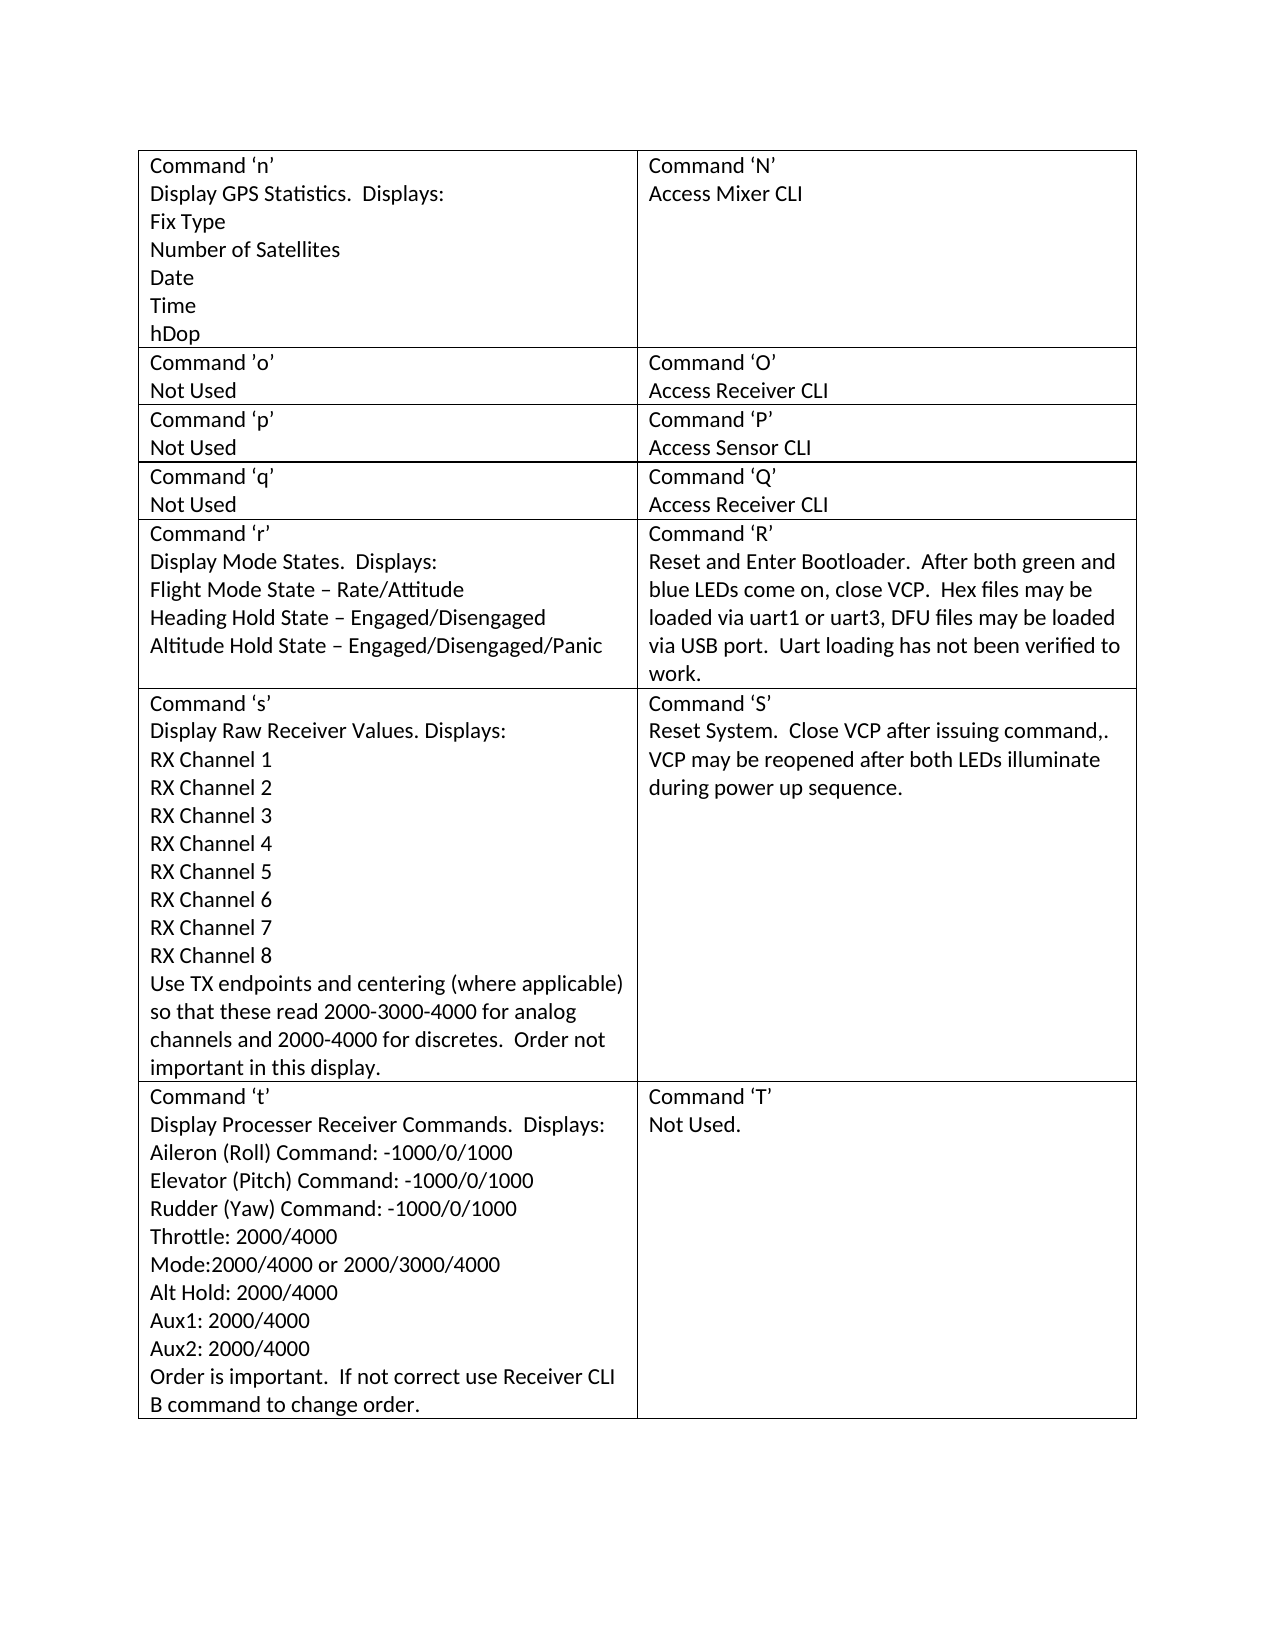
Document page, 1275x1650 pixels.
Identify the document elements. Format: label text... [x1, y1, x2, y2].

table_cell Command ‘t’ Display Processer Receiver Commands. Displays: Aileron (Roll) Command: -1000/0/1000 Elevator (Pitch) Command: -1000/0/1000 Rudder (Yaw) Command: -1000/0/1000 Throttle: 2000/4000 Mode:2000/4000 or 2000/3000/4000 Alt Hold: 2000/4000 Aux1: 2000/4000 Aux2: 2000/4000 Order is important. If not correct use Receiver CLI B command to change order. [139, 1082, 637, 1418]
table_cell Command ‘S’ Reset System. Close VCP after issuing command,. VCP may be reopened after both LEDs illuminate during power up sequence. [638, 689, 1136, 1081]
table_cell Command ‘q’ Not Used [139, 463, 637, 518]
table_cell Command ‘s’ Display Raw Receiver Values. Displays: RX Channel 1 RX Channel 2 RX Channel 3 RX Channel 4 RX Channel 5 RX Channel 6 RX Channel 7 RX Channel 8 Use TX endpoints and centering (where applicable) so that these read 2000-3000-4000 for analog channels and 2000-4000 for discretes. Order not important in this display. [139, 689, 637, 1081]
table_cell Command ‘O’ Access Receiver CLI [638, 348, 1136, 404]
table_cell Command ‘p’ Not Used [139, 405, 637, 461]
table_cell Command ‘P’ Access Sensor CLI [638, 405, 1136, 461]
table_cell Command ’o’ Not Used [139, 348, 637, 404]
table_cell Command ‘R’ Reset and Enter Bootloader. After both green and blue LEDs come on, close VCP. Hex files may be loaded via uart1 or uart3, DFU files may be loaded via USB port. Uart loading has not been verified to work. [638, 520, 1136, 688]
table_cell Command ‘T’ Not Used. [638, 1082, 1136, 1418]
table_cell Command ‘N’ Access Mixer CLI [638, 151, 1136, 347]
table_cell Command ‘r’ Display Mode States. Displays: Flight Mode State – Rate/Attitude Heading Hold State – Engaged/Disengaged Altitude Hold State – Engaged/Disengaged/Panic [139, 520, 637, 688]
table_cell Command ‘Q’ Access Receiver CLI [638, 463, 1136, 518]
table_cell Command ‘n’ Display GPS Statistics. Displays: Fix Type Number of Satellites Date Time hDop [139, 151, 637, 347]
